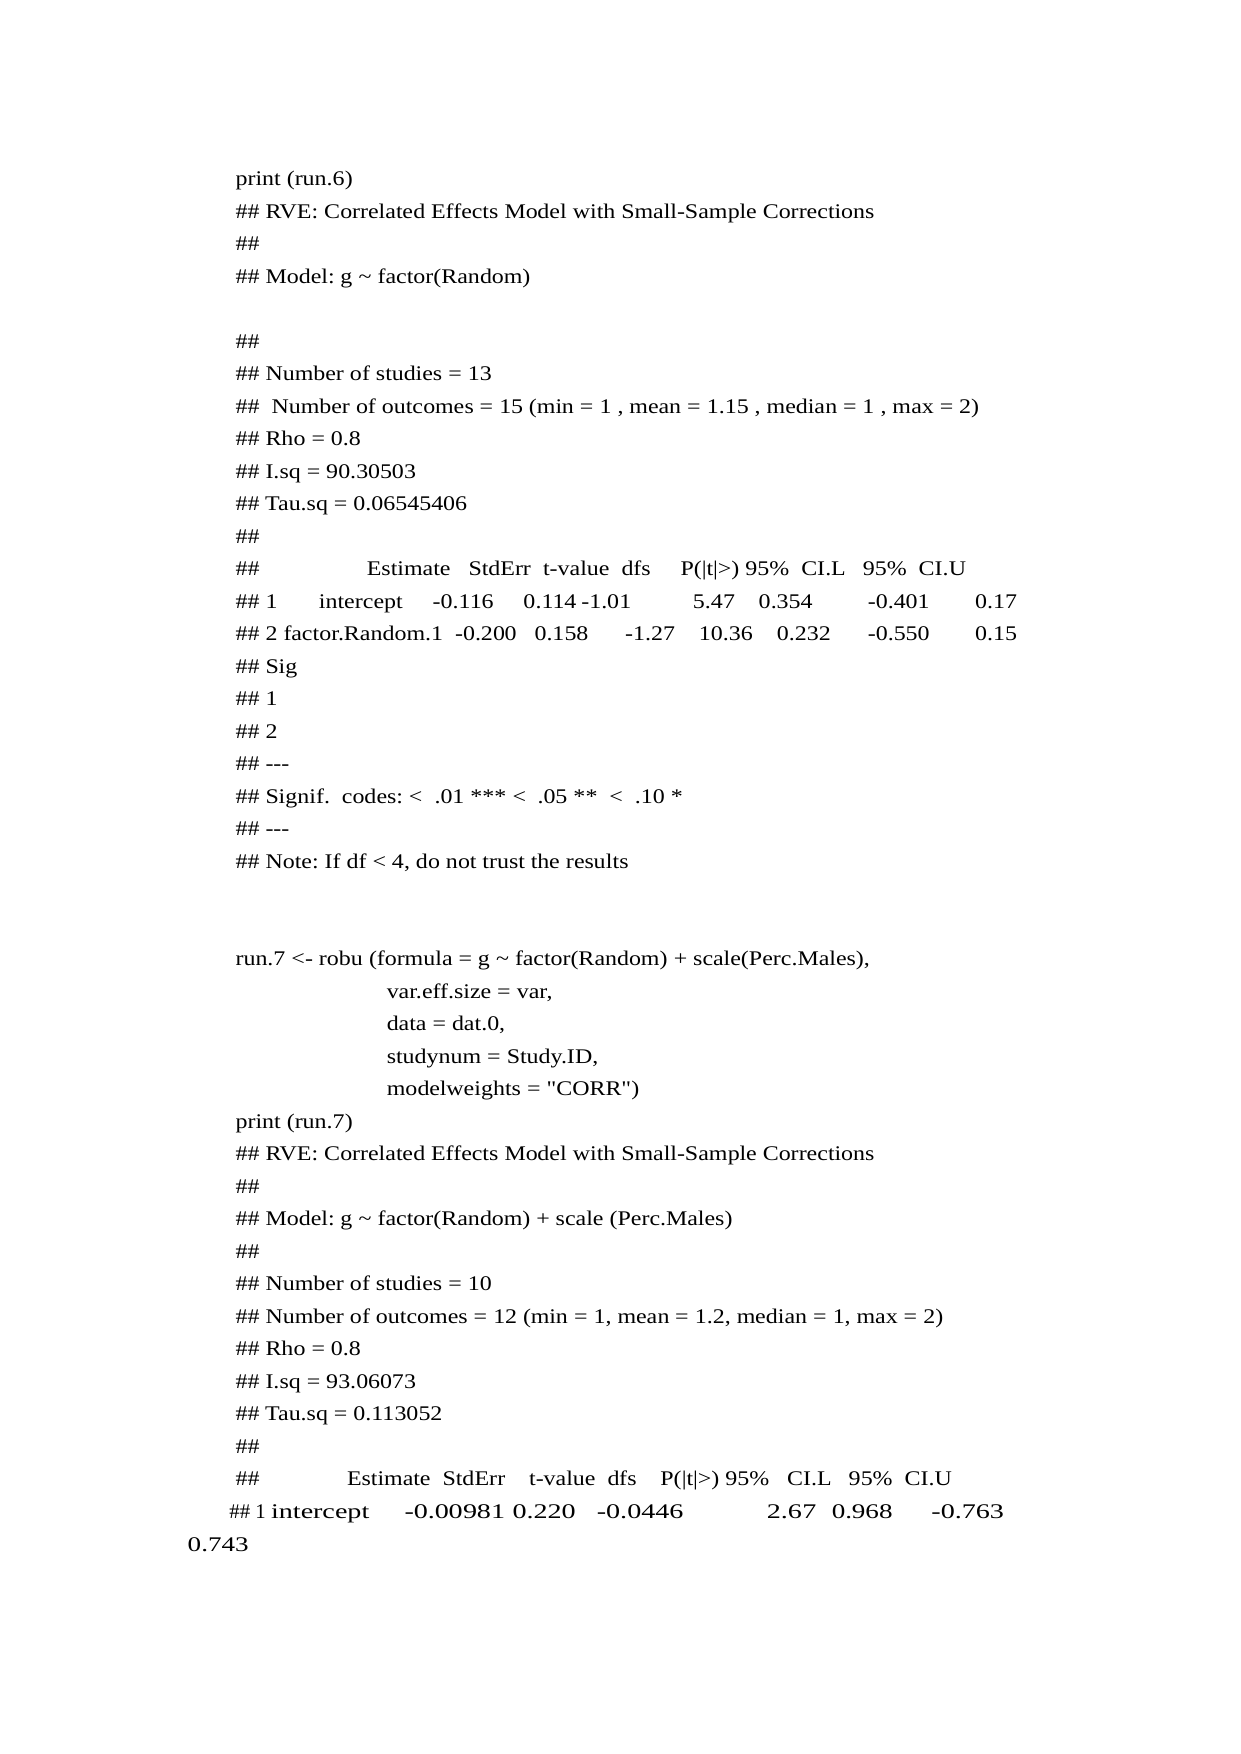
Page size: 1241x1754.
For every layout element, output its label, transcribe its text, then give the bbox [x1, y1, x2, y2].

text ## 2 [187, 714, 1053, 747]
text ## Rho = 0.8 [187, 422, 1053, 454]
text ## I.sq = 90.30503 [187, 454, 1053, 487]
text ## --- [187, 812, 1053, 844]
text ## 2 factor.Random.1 -0.200 0.158 -1.27 10.36 0.232 -0.550 0.15 [187, 617, 1053, 649]
text ## Number of studies = 13 [187, 357, 1053, 389]
text ## Tau.sq = 0.06545406 [187, 487, 1053, 519]
text run.7 <- robu (formula = g ~ factor(Random) + scale(Perc.Males), [187, 942, 1053, 974]
text ## Model: g ~ factor(Random) [187, 259, 1053, 292]
text ## Signif. codes: < .01 *** < .05 ** < .10 * [187, 779, 1053, 812]
text ## Number of outcomes = 15 (min = 1 , mean = 1.15 , median = 1 , max = 2) [187, 389, 1053, 422]
text ## [187, 519, 1053, 552]
text ## RVE: Correlated Effects Model with Small-Sample Corrections [187, 194, 1053, 227]
text ## Sig [187, 649, 1053, 682]
text ## Estimate StdErr t-value dfs P(|t|>) 95% CI.L 95% CI.U [187, 1462, 1053, 1494]
text ## [187, 324, 1053, 357]
text ## --- [187, 747, 1053, 779]
text data = dat.0, [187, 1007, 1053, 1039]
text ## [187, 227, 1053, 259]
text ## 1 [187, 682, 1053, 714]
text ## [187, 1234, 1053, 1267]
text ## Estimate StdErr t-value dfs P(|t|>) 95% CI.L 95% CI.U [187, 552, 1053, 584]
text ## I.sq = 93.06073 [187, 1364, 1053, 1397]
text ## [187, 1169, 1053, 1202]
text ## RVE: Correlated Effects Model with Small-Sample Corrections [187, 1137, 1053, 1169]
text var.eff.size = var, [187, 974, 1053, 1007]
text ## Model: g ~ factor(Random) + scale (Perc.Males) [187, 1202, 1053, 1234]
text ## Number of outcomes = 12 (min = 1, mean = 1.2, median = 1, max = 2) [187, 1299, 1053, 1332]
text studynum = Study.ID, [187, 1039, 1053, 1072]
text ## Number of studies = 10 [187, 1267, 1053, 1299]
text ## Tau.sq = 0.113052 [187, 1397, 1053, 1429]
text ## Note: If df < 4, do not trust the results [187, 844, 1053, 877]
text modelweights = "CORR") [187, 1072, 1053, 1104]
text print (run.7) [187, 1104, 1053, 1137]
text ## [187, 1429, 1053, 1462]
text ## 1 intercept -0.00981 0.220 -0.0446 2.67 0.968 -0.763 0.743 [187, 1495, 1050, 1560]
text ## Rho = 0.8 [187, 1332, 1053, 1364]
text ## 1 intercept -0.116 0.114 -1.01 5.47 0.354 -0.401 0.17 [187, 584, 1053, 617]
text print (run.6) [187, 162, 1053, 194]
